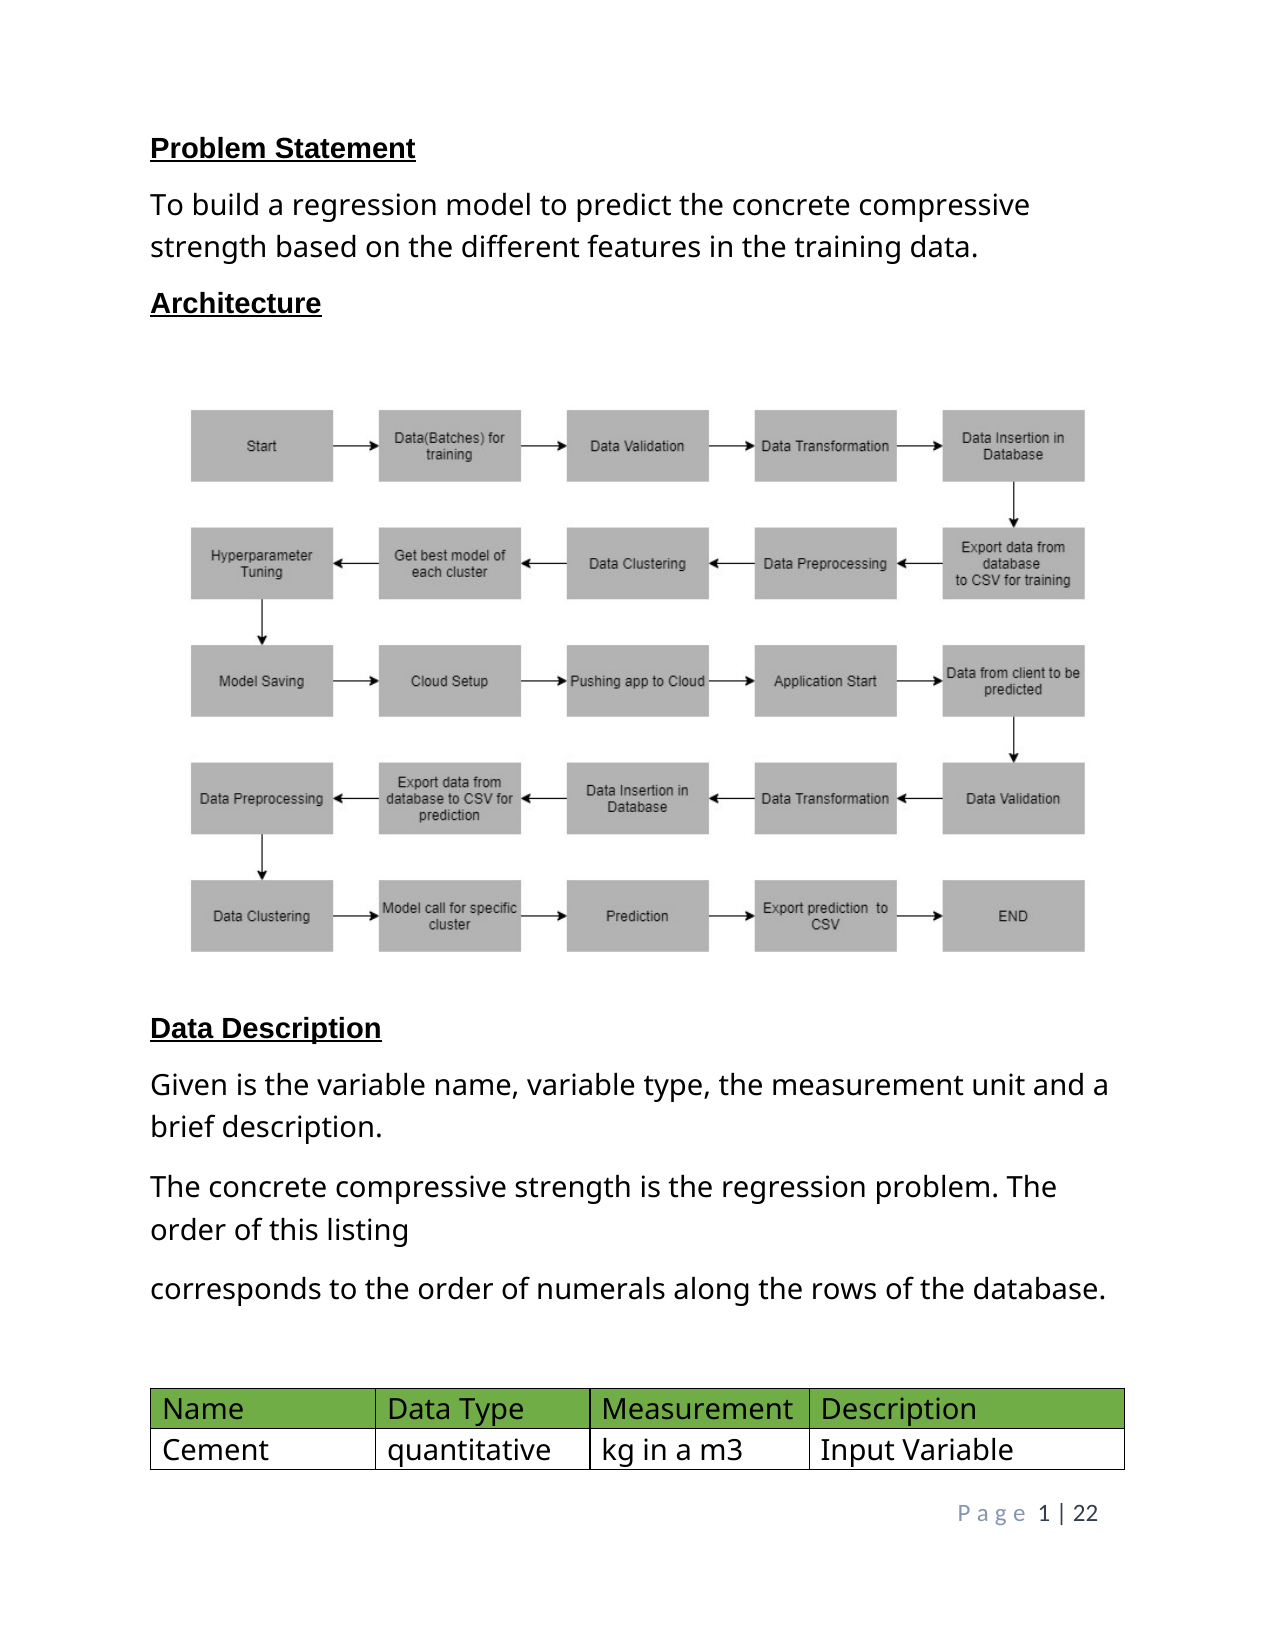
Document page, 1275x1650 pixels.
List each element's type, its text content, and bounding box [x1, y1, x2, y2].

table_cell Input Variable [810, 1429, 1124, 1469]
table_cell quantitative [376, 1429, 589, 1469]
text corresponds to the order of numerals along the rows of the database. [150, 1268, 1125, 1308]
text Problem Statement [150, 131, 1125, 164]
table_header Description [810, 1389, 1124, 1428]
table_header Name [151, 1389, 375, 1428]
picture [150, 369, 1125, 993]
text Data Description [150, 1011, 1125, 1044]
table_header Data Type [376, 1389, 589, 1428]
text To build a regression model to predict the concrete compressive strength based on the different features in the training data. [150, 184, 1125, 266]
text The concrete compressive strength is the regression problem. The order of this listing [150, 1166, 1125, 1249]
table_header Measurement [591, 1389, 809, 1428]
table_cell kg in a m3 mixture [591, 1429, 809, 1469]
text Architecture [150, 286, 1125, 320]
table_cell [151, 1429, 375, 1469]
text Given is the variable name, variable type, the measurement unit and a brief description. [150, 1064, 1125, 1146]
